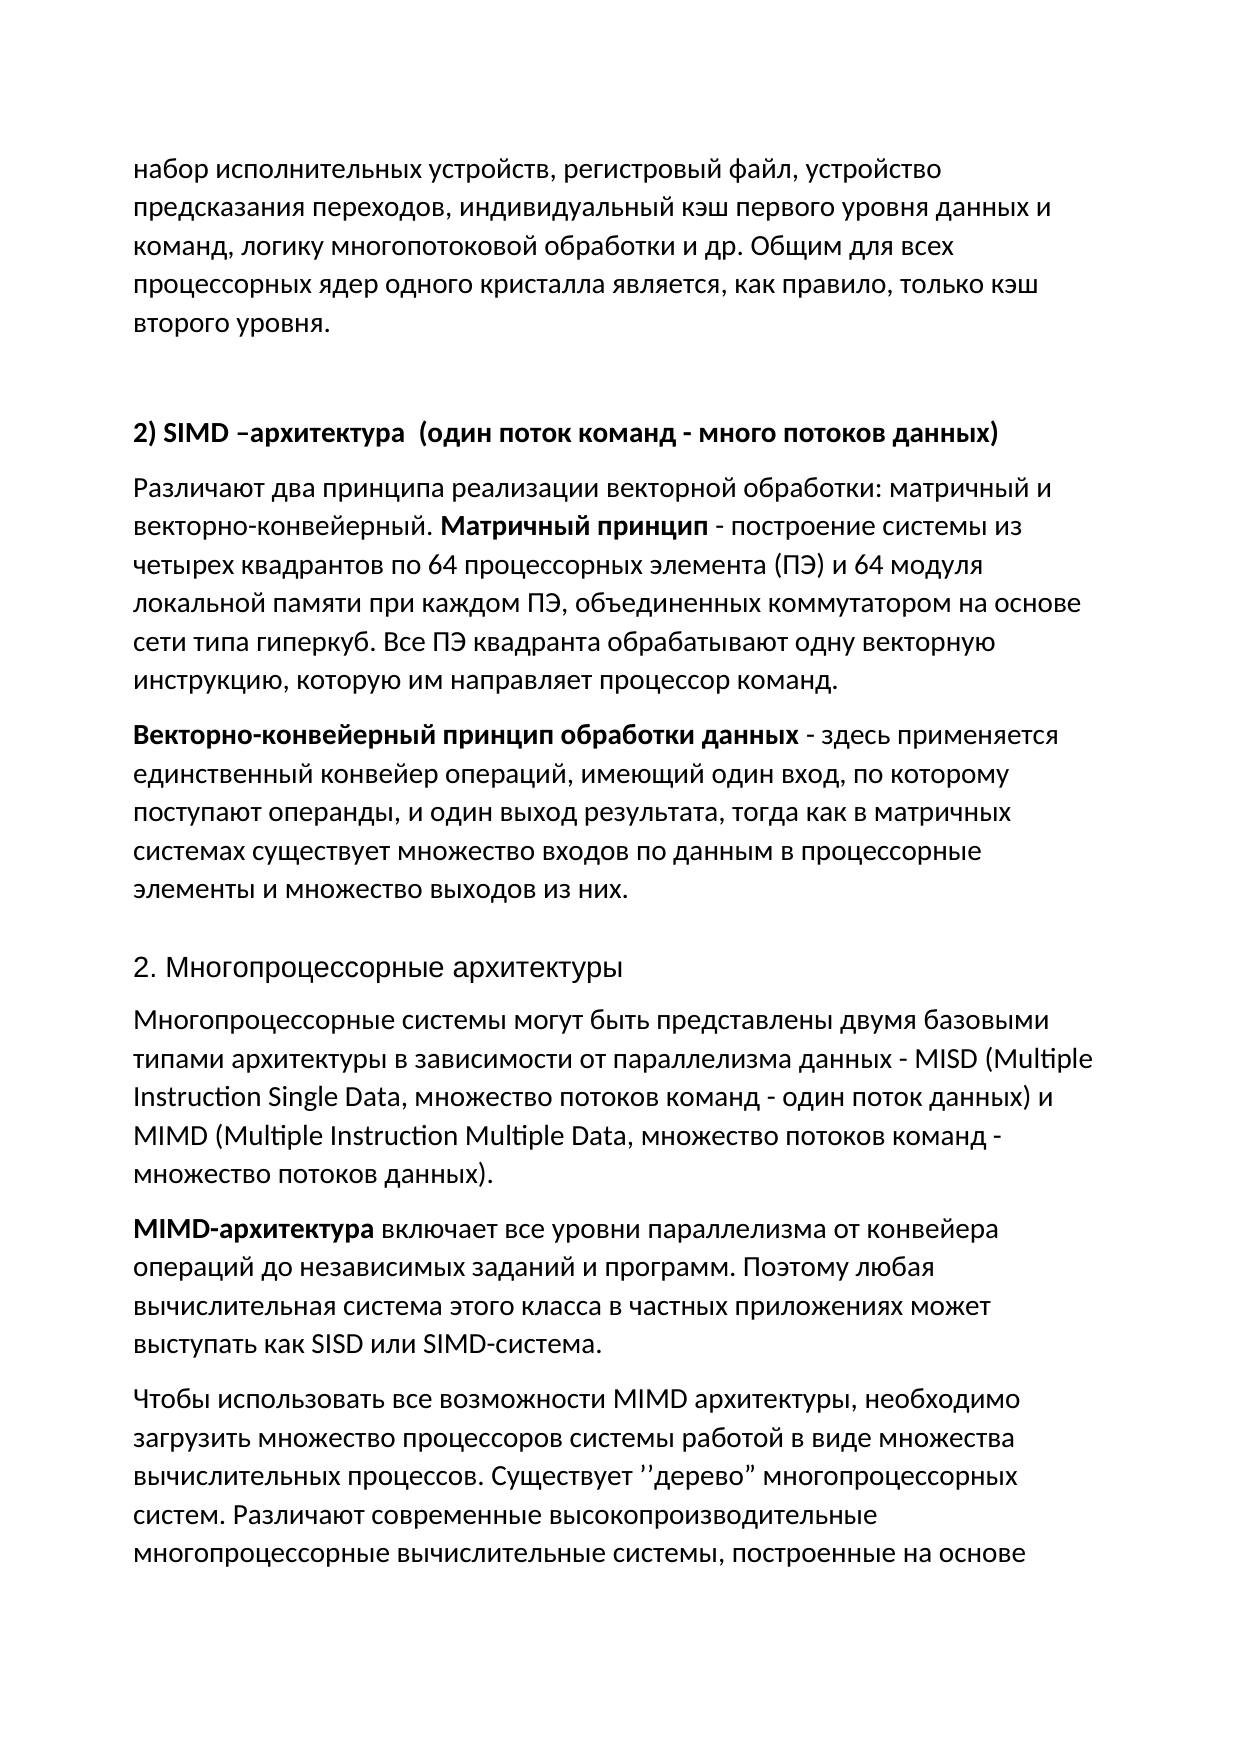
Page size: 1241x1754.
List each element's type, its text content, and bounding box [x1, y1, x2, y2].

text MIMD-архитектура включает все уровни параллелизма от конвейера операций до независимых заданий и программ. Поэтому любая вычислительная система этого класса в частных приложениях может выступать как SISD или SIMD-система. [133, 1210, 1109, 1361]
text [133, 150, 1109, 339]
subtitle 2. Многопроцессорные архитектуры [133, 950, 1109, 984]
text Векторно-конвейерный принцип обработки данных - здесь применяется единственный конвейер операций, имеющий один вход, по которому поступают операнды, и один выход результата, тогда как в матричных системах существует множество входов по данным в процессорные элементы и множество выходов из них. [133, 716, 1109, 906]
text Многопроцессорные системы могут быть представлены двумя базовыми типами архитектуры в зависимости от параллелизма данных - MISD (Multiple Instruction Single Data, множество потоков команд - один поток данных) и MIMD (Multiple Instruction Multiple Data, множество потоков команд - множество потоков данных). [133, 1001, 1109, 1191]
text Различают два принципа реализации векторной обработки: матричный и векторно-конвейерный. Матричный принцип - построение системы из четырех квадрантов по 64 процессорных элемента (ПЭ) и 64 модуля локальной памяти при каждом ПЭ, объединенных коммутатором на основе сети типа гиперкуб. Все ПЭ квадранта обрабатывают одну векторную инструкцию, которую им направляет процессор команд. [133, 469, 1109, 697]
text 2) SIMD –архитектура (один поток команд - много потоков данных) [133, 414, 1109, 449]
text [133, 1381, 1109, 1570]
